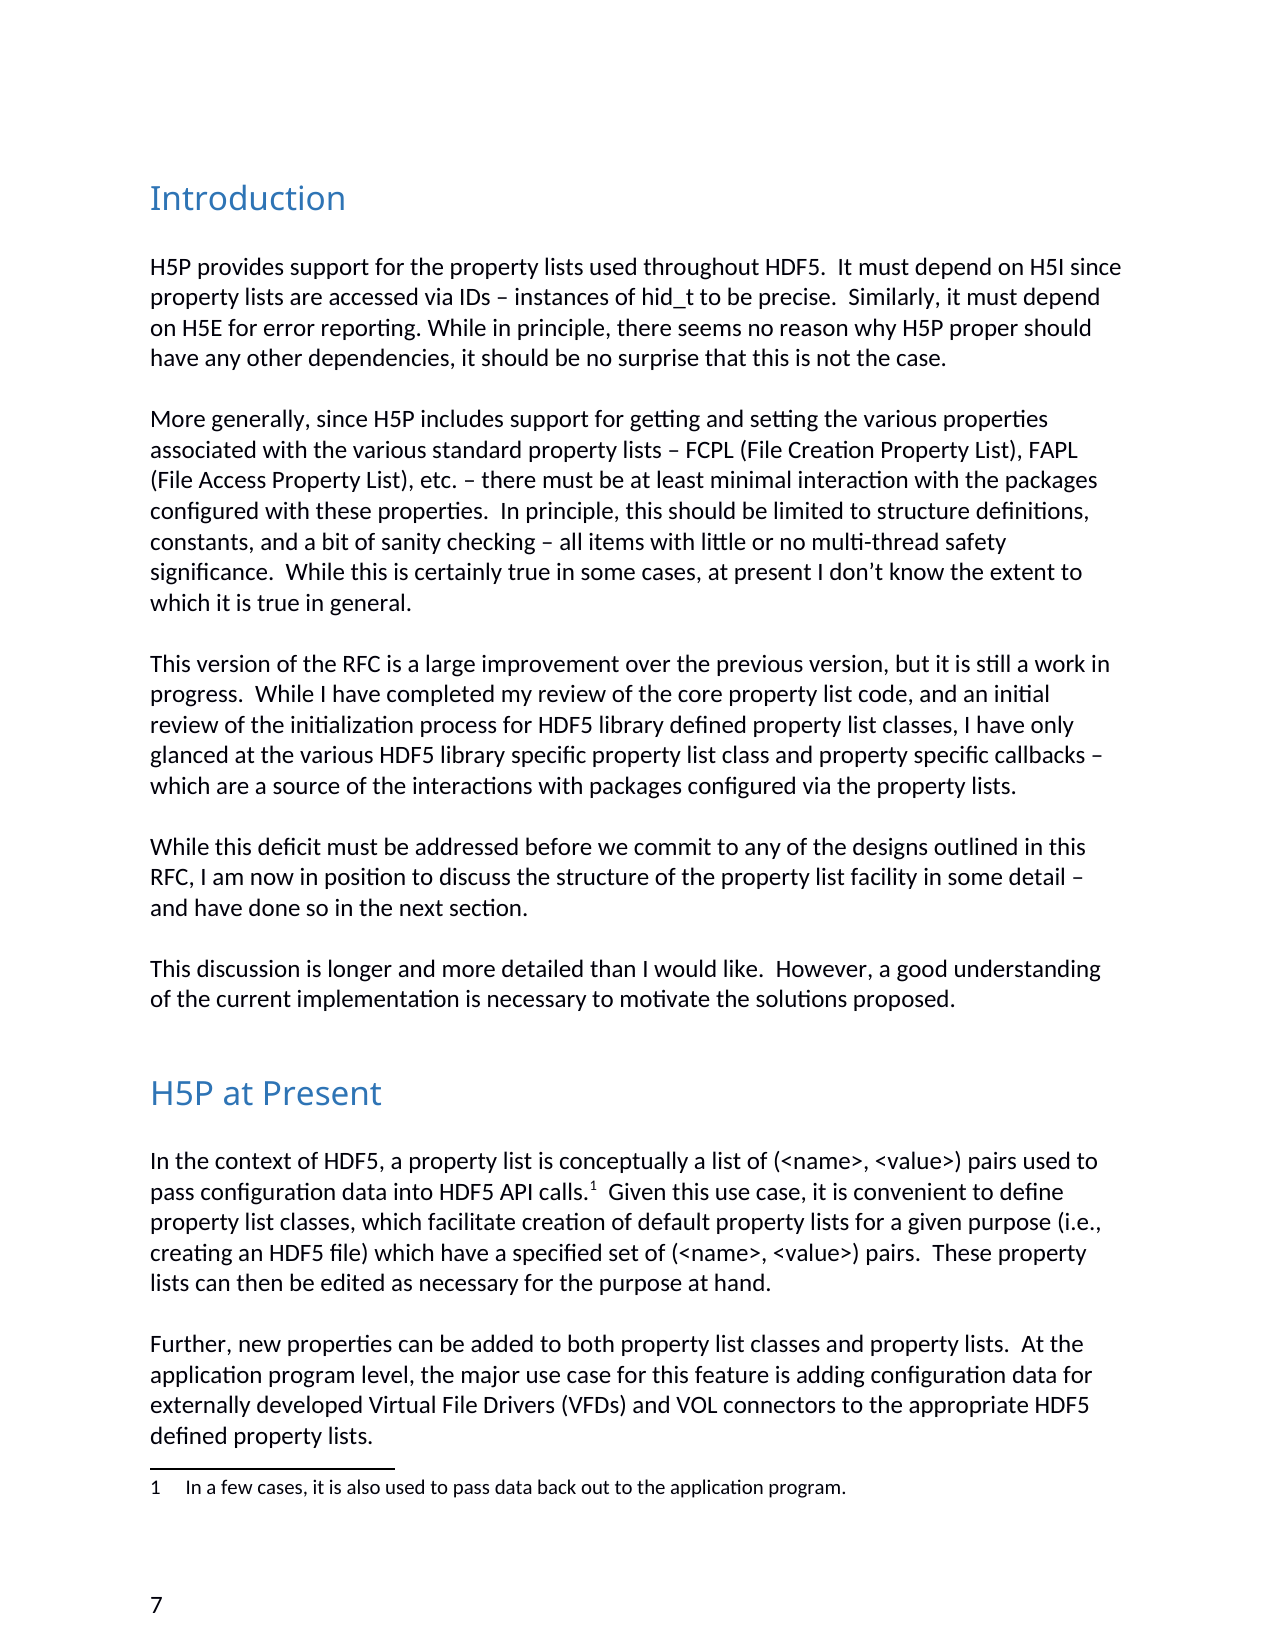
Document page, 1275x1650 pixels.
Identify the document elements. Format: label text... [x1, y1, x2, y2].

text This discussion is longer and more detailed than I would like. However, a good understanding of the current implementation is necessary to motivate the solutions proposed. [150, 953, 1125, 1014]
text In the context of HDF5, a property list is conceptually a list of (<name>, <value>) pairs used to pass configuration data into HDF5 API calls. Given this use case, it is convenient to define property list classes, which facilitate creation of default property lists for a given purpose (i.e., creating an HDF5 file) which have a specified set of (<name>, <value>) pairs. These property lists can then be edited as necessary for the purpose at hand. [150, 1145, 1125, 1298]
subtitle Introduction [150, 175, 1125, 220]
text More generally, since H5P includes support for getting and setting the various properties associated with the various standard property lists – FCPL (File Creation Property List), FAPL (File Access Property List), etc. – there must be at least minimal interaction with the packages configured with these properties. In principle, this should be limited to structure definitions, constants, and a bit of sanity checking – all items with little or no multi-thread safety significance. While this is certainly true in some cases, at present I don’t know the extent to which it is true in general. [150, 403, 1125, 617]
subtitle H5P at Present [150, 1069, 1125, 1115]
text While this deficit must be addressed before we commit to any of the designs outlined in this RFC, I am now in position to discuss the structure of the property list facility in some detail – and have done so in the next section. [150, 831, 1125, 922]
text This version of the RFC is a large improvement over the previous version, but it is still a work in progress. While I have completed my review of the core property list code, and an initial review of the initialization process for HDF5 library defined property list classes, I have only glanced at the various HDF5 library specific property list class and property specific callbacks – which are a source of the interactions with packages configured via the property lists. [150, 648, 1125, 800]
text H5P provides support for the property lists used throughout HDF5. It must depend on H5I since property lists are accessed via IDs – instances of hid_t to be precise. Similarly, it must depend on H5E for error reporting. While in principle, there seems no reason why H5P proper should have any other dependencies, it should be no surprise that this is not the case. [150, 251, 1125, 373]
text Further, new properties can be added to both property list classes and property lists. At the application program level, the major use case for this feature is adding configuration data for externally developed Virtual File Drivers (VFDs) and VOL connectors to the appropriate HDF5 defined property lists. [150, 1328, 1125, 1451]
